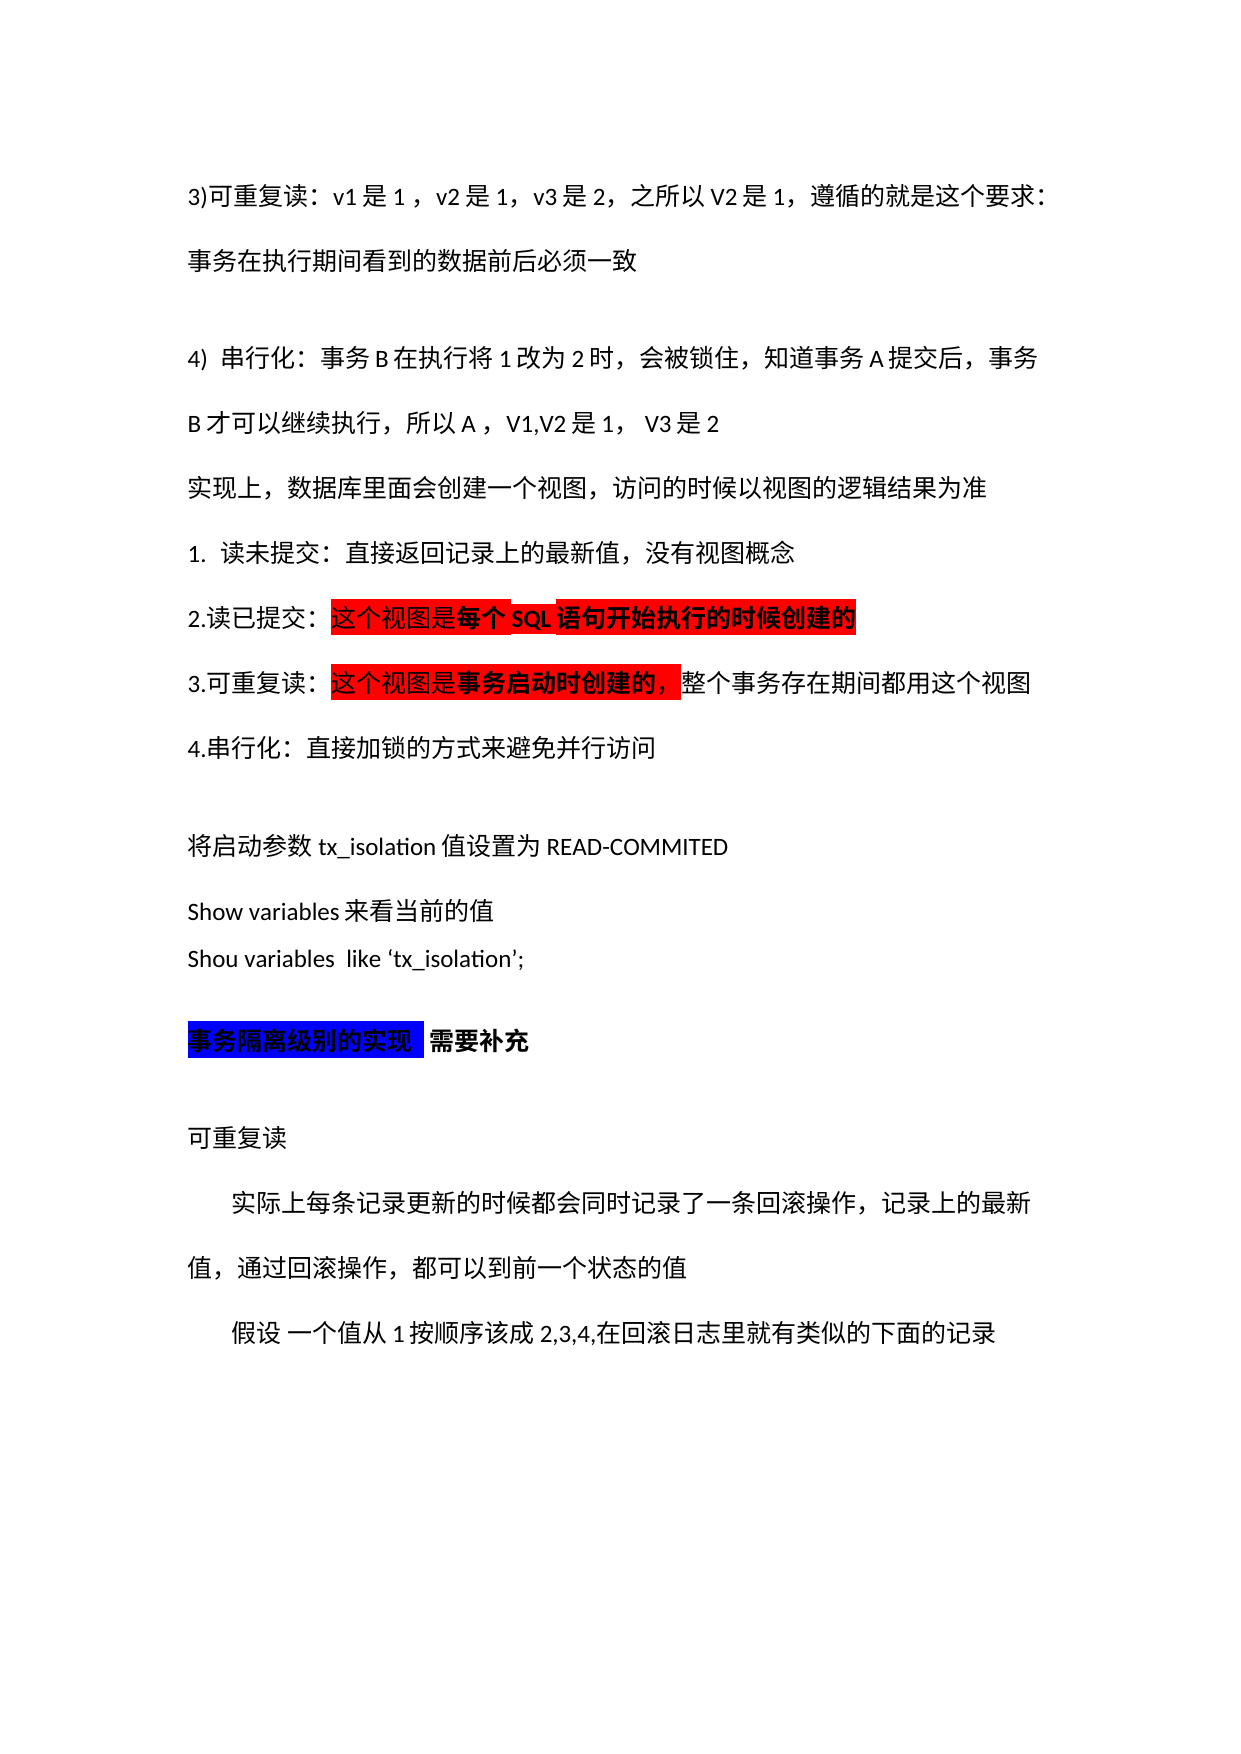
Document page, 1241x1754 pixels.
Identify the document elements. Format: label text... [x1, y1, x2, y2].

list 2.读已提交：这个视图是每个SQL语句开始执行的时候创建的 [187, 584, 1053, 649]
text 3)可重复读：v1 是1 ，v2是 1，v3 是2，之所以V2是1，遵循的就是这个要求：事务在执行期间看到的数据前后必须一致 [187, 162, 1053, 292]
list 实现上，数据库里面会创建一个视图，访问的时候以视图的逻辑结果为准 [187, 454, 1053, 519]
list 3.可重复读：这个视图是事务启动时创建的，整个事务存在期间都用这个视图 [187, 649, 1053, 714]
list 实际上每条记录更新的时候都会同时记录了一条回滚操作，记录上的最新值，通过回滚操作，都可以到前一个状态的值 [187, 1169, 1053, 1299]
list 4.串行化：直接加锁的方式来避免并行访问 [187, 714, 1053, 779]
list 假设 一个值从1按顺序该成2,3,4,在回滚日志里就有类似的下面的记录 [187, 1299, 1053, 1364]
list 读未提交：直接返回记录上的最新值，没有视图概念 [187, 519, 1053, 584]
list Show variables来看当前的值 [187, 877, 1053, 942]
list 可重复读 [187, 1104, 1053, 1169]
list 事务隔离级别的实现 需要补充 [187, 1007, 1053, 1072]
list Shou variables like ‘tx_isolation’; [187, 942, 1053, 974]
list 将启动参数 tx_isolation值设置为READ-COMMITED [187, 812, 1053, 877]
list 串行化：事务B在执行将1改为2时，会被锁住，知道事务A提交后，事务B才可以继续执行，所以A ，V1,V2是1， V3是2 [187, 324, 1053, 454]
